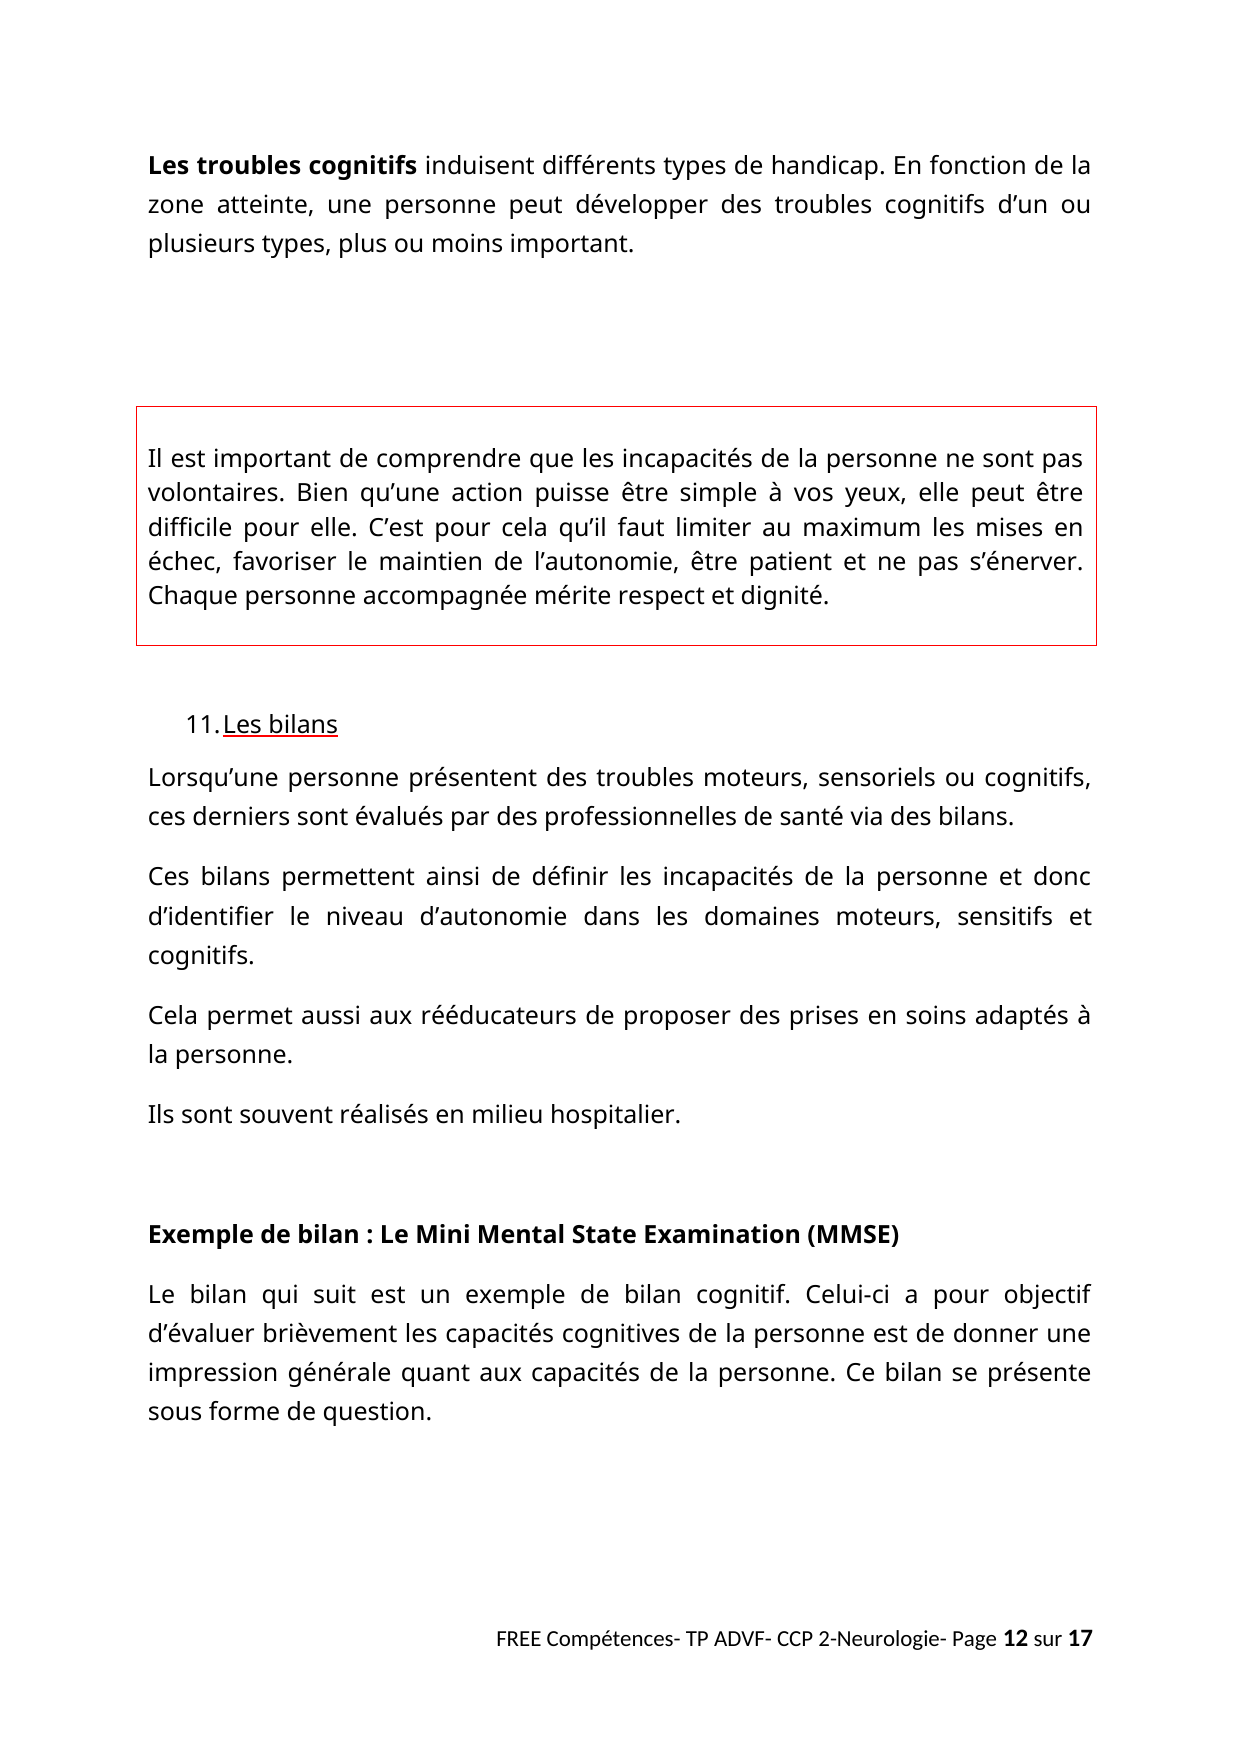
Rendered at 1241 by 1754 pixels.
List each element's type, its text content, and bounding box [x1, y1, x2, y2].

table_header Il est important de comprendre que les incapacités de la personne ne sont pas volontaires. Bien qu’une action puisse être simple à vos yeux, elle peut être difficile pour elle. C’est pour cela qu’il faut limiter au maximum les mises en échec, favoriser le maintien de l’autonomie, être patient et ne pas s’énerver. Chaque personne accompagnée mérite respect et dignité. [137, 407, 1096, 645]
text Ces bilans permettent ainsi de définir les incapacités de la personne et donc d’identifier le niveau d’autonomie dans les domaines moteurs, sensitifs et cognitifs. [148, 859, 1093, 971]
list Les bilans [185, 706, 1093, 741]
text Exemple de bilan : Le Mini Mental State Examination (MMSE) [148, 1217, 1093, 1251]
text Les troubles cognitifs induisent différents types de handicap. En fonction de la zone atteinte, une personne peut développer des troubles cognitifs d’un ou plusieurs types, plus ou moins important. [148, 148, 1093, 260]
text Ils sont souvent réalisés en milieu hospitalier. [148, 1097, 1093, 1131]
text Le bilan qui suit est un exemple de bilan cognitif. Celui-ci a pour objectif d’évaluer brièvement les capacités cognitives de la personne est de donner une impression générale quant aux capacités de la personne. Ce bilan se présente sous forme de question. [148, 1277, 1093, 1428]
text Cela permet aussi aux rééducateurs de proposer des prises en soins adaptés à la personne. [148, 997, 1093, 1071]
text Lorsqu’une personne présentent des troubles moteurs, sensoriels ou cognitifs, ces derniers sont évalués par des professionnelles de santé via des bilans. [148, 760, 1093, 833]
